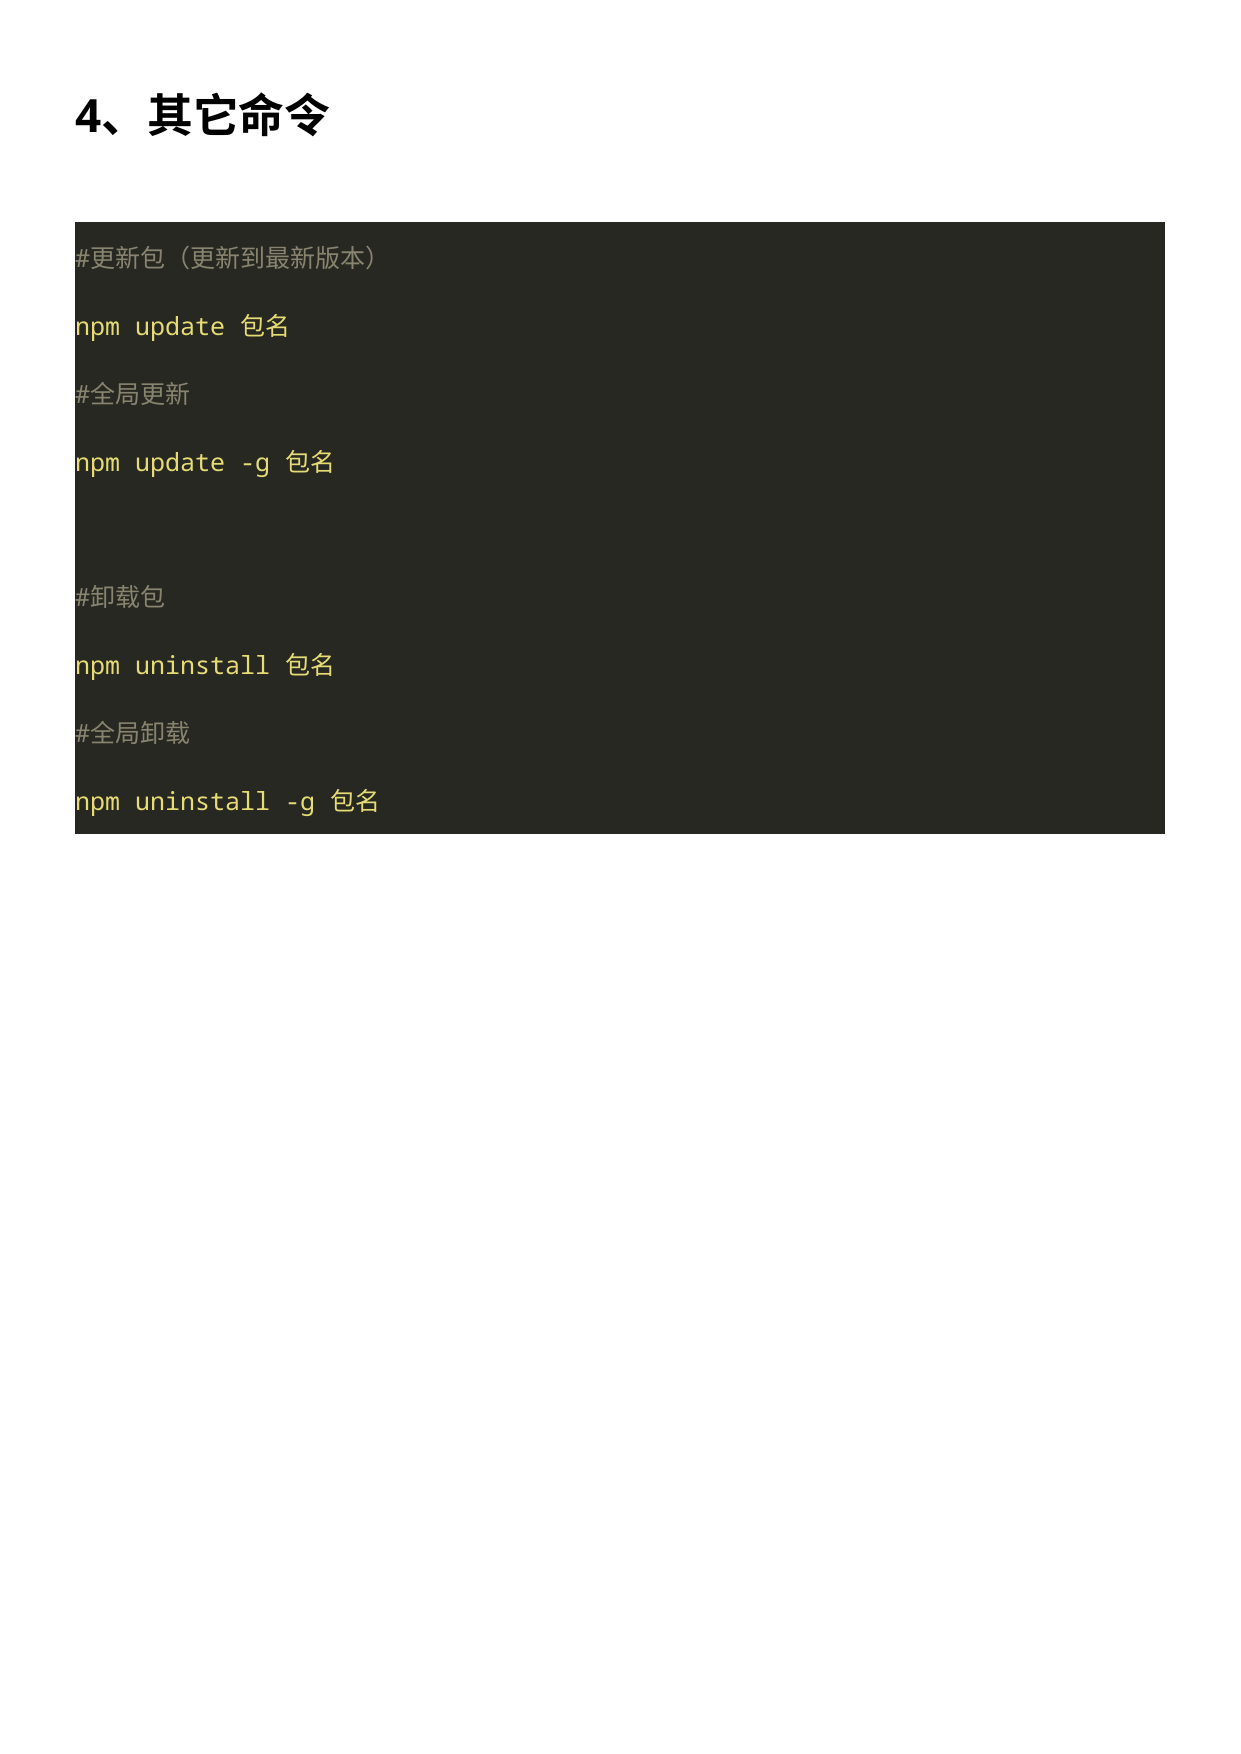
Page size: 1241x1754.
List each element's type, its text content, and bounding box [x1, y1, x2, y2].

text npm update 包名 [75, 290, 1165, 358]
text npm uninstall 包名 [75, 630, 1165, 698]
text npm uninstall -g 包名 [75, 766, 1165, 834]
text #全局更新 [75, 358, 1165, 426]
text npm update -g 包名 [75, 426, 1165, 494]
subtitle 4、其它命令 [75, 79, 1165, 147]
text #卸载包 [75, 562, 1165, 630]
text #全局卸载 [75, 698, 1165, 766]
text #更新包（更新到最新版本） [75, 222, 1165, 290]
